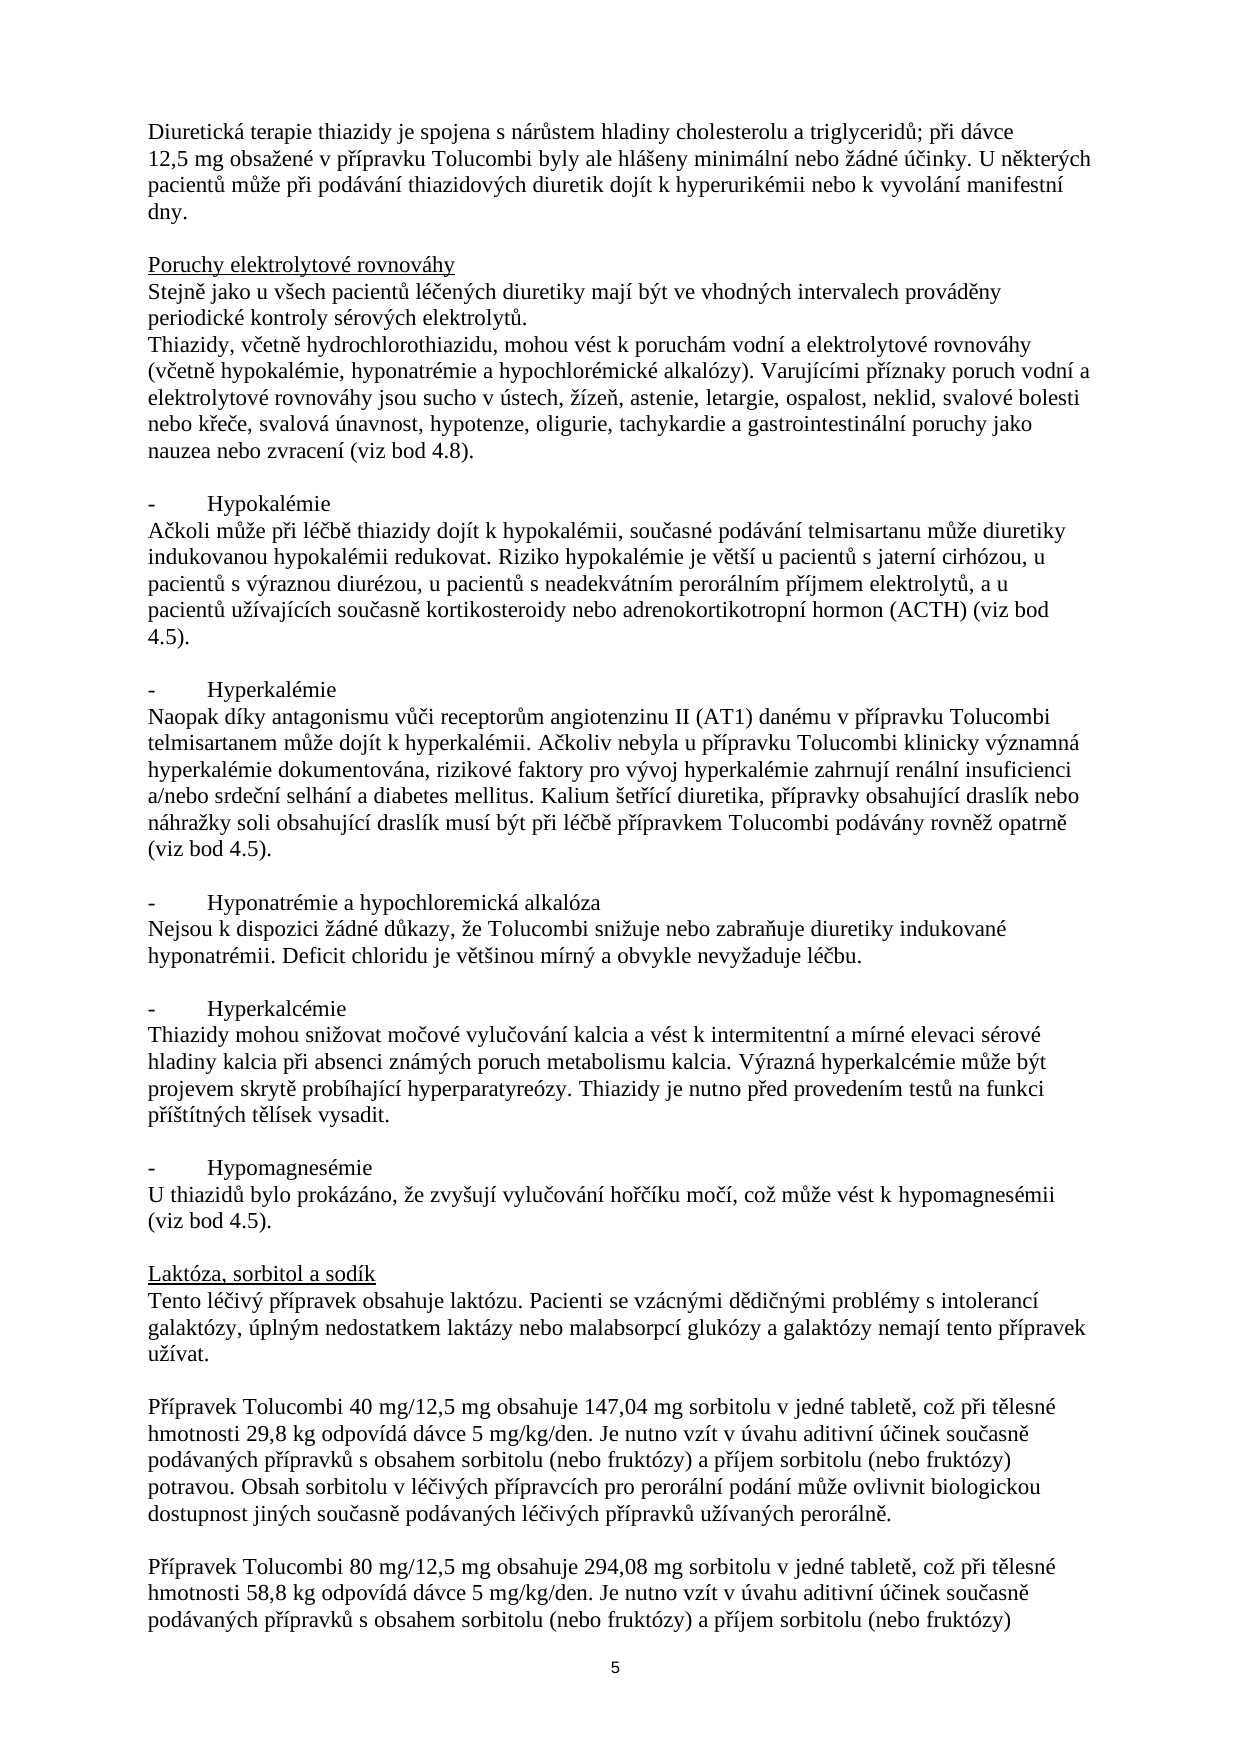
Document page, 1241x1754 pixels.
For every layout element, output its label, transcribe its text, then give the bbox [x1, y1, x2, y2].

text - Hyperkalémie [148, 676, 1092, 702]
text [148, 1552, 1092, 1632]
text Thiazidy mohou snižovat močové vylučování kalcia a vést k intermitentní a mírné elevaci sérové hladiny kalcia při absenci známých poruch metabolismu kalcia. Výrazná hyperkalcémie může být projevem skrytě probíhající hyperparatyreózy. Thiazidy je nutno před provedením testů na funkci příštítných tělísek vysadit. [148, 1021, 1092, 1127]
text Laktóza, sorbitol a sodík [148, 1260, 1092, 1287]
text - Hyperkalcémie [148, 995, 1092, 1021]
text - Hyponatrémie a hypochloremická alkalóza [148, 888, 1092, 915]
text - Hypokalémie [148, 490, 1092, 517]
text Přípravek Tolucombi 40 mg/12,5 mg obsahuje 147,04 mg sorbitolu v jedné tabletě, což při tělesné hmotnosti 29,8 kg odpovídá dávce 5 mg/kg/den. Je nutno vzít v úvahu aditivní účinek současně podávaných přípravků s obsahem sorbitolu (nebo fruktózy) a příjem sorbitolu (nebo fruktózy) potravou. Obsah sorbitolu v léčivých přípravcích pro perorální podání může ovlivnit biologickou dostupnost jiných současně podávaných léčivých přípravků užívaných perorálně. [148, 1393, 1092, 1526]
text Diuretická terapie thiazidy je spojena s nárůstem hladiny cholesterolu a triglyceridů; při dávce 12,5 mg obsažené v přípravku Tolucombi byly ale hlášeny minimální nebo žádné účinky. U některých pacientů může při podávání thiazidových diuretik dojít k hyperurikémii nebo k vyvolání manifestní dny. [148, 118, 1092, 224]
text U thiazidů bylo prokázáno, že zvyšují vylučování hořčíku močí, což může vést k hypomagnesémii (viz bod 4.5). [148, 1181, 1092, 1234]
text Poruchy elektrolytové rovnováhy [148, 251, 1092, 277]
text Naopak díky antagonismu vůči receptorům angiotenzinu II (AT1) danému v přípravku Tolucombi telmisartanem může dojít k hyperkalémii. Ačkoliv nebyla u přípravku Tolucombi klinicky významná hyperkalémie dokumentována, rizikové faktory pro vývoj hyperkalémie zahrnují renální insuficienci a/nebo srdeční selhání a diabetes mellitus. Kalium šetřící diuretika, přípravky obsahující draslík nebo náhražky soli obsahující draslík musí být při léčbě přípravkem Tolucombi podávány rovněž opatrně (viz bod 4.5). [148, 702, 1092, 862]
text Tento léčivý přípravek obsahuje laktózu. Pacienti se vzácnými dědičnými problémy s intolerancí galaktózy, úplným nedostatkem laktázy nebo malabsorpcí glukózy a galaktózy nemají tento přípravek užívat. [148, 1287, 1092, 1367]
text Stejně jako u všech pacientů léčených diuretiky mají být ve vhodných intervalech prováděny periodické kontroly sérových elektrolytů. [148, 277, 1092, 331]
text - Hypomagnesémie [148, 1154, 1092, 1181]
text Thiazidy, včetně hydrochlorothiazidu, mohou vést k poruchám vodní a elektrolytové rovnováhy (včetně hypokalémie, hyponatrémie a hypochlorémické alkalózy). Varujícími příznaky poruch vodní a elektrolytové rovnováhy jsou sucho v ústech, žízeň, astenie, letargie, ospalost, neklid, svalové bolesti nebo křeče, svalová únavnost, hypotenze, oligurie, tachykardie a gastrointestinální poruchy jako nauzea nebo zvracení (viz bod 4.8). [148, 331, 1092, 463]
text Nejsou k dispozici žádné důkazy, že Tolucombi snižuje nebo zabraňuje diuretiky indukované hyponatrémii. Deficit chloridu je většinou mírný a obvykle nevyžaduje léčbu. [148, 915, 1092, 968]
text Ačkoli může při léčbě thiazidy dojít k hypokalémii, současné podávání telmisartanu může diuretiky indukovanou hypokalémii redukovat. Riziko hypokalémie je větší u pacientů s jaterní cirhózou, u pacientů s výraznou diurézou, u pacientů s neadekvátním perorálním příjmem elektrolytů, a u pacientů užívajících současně kortikosteroidy nebo adrenokortikotropní hormon (ACTH) (viz bod 4.5). [148, 517, 1092, 649]
